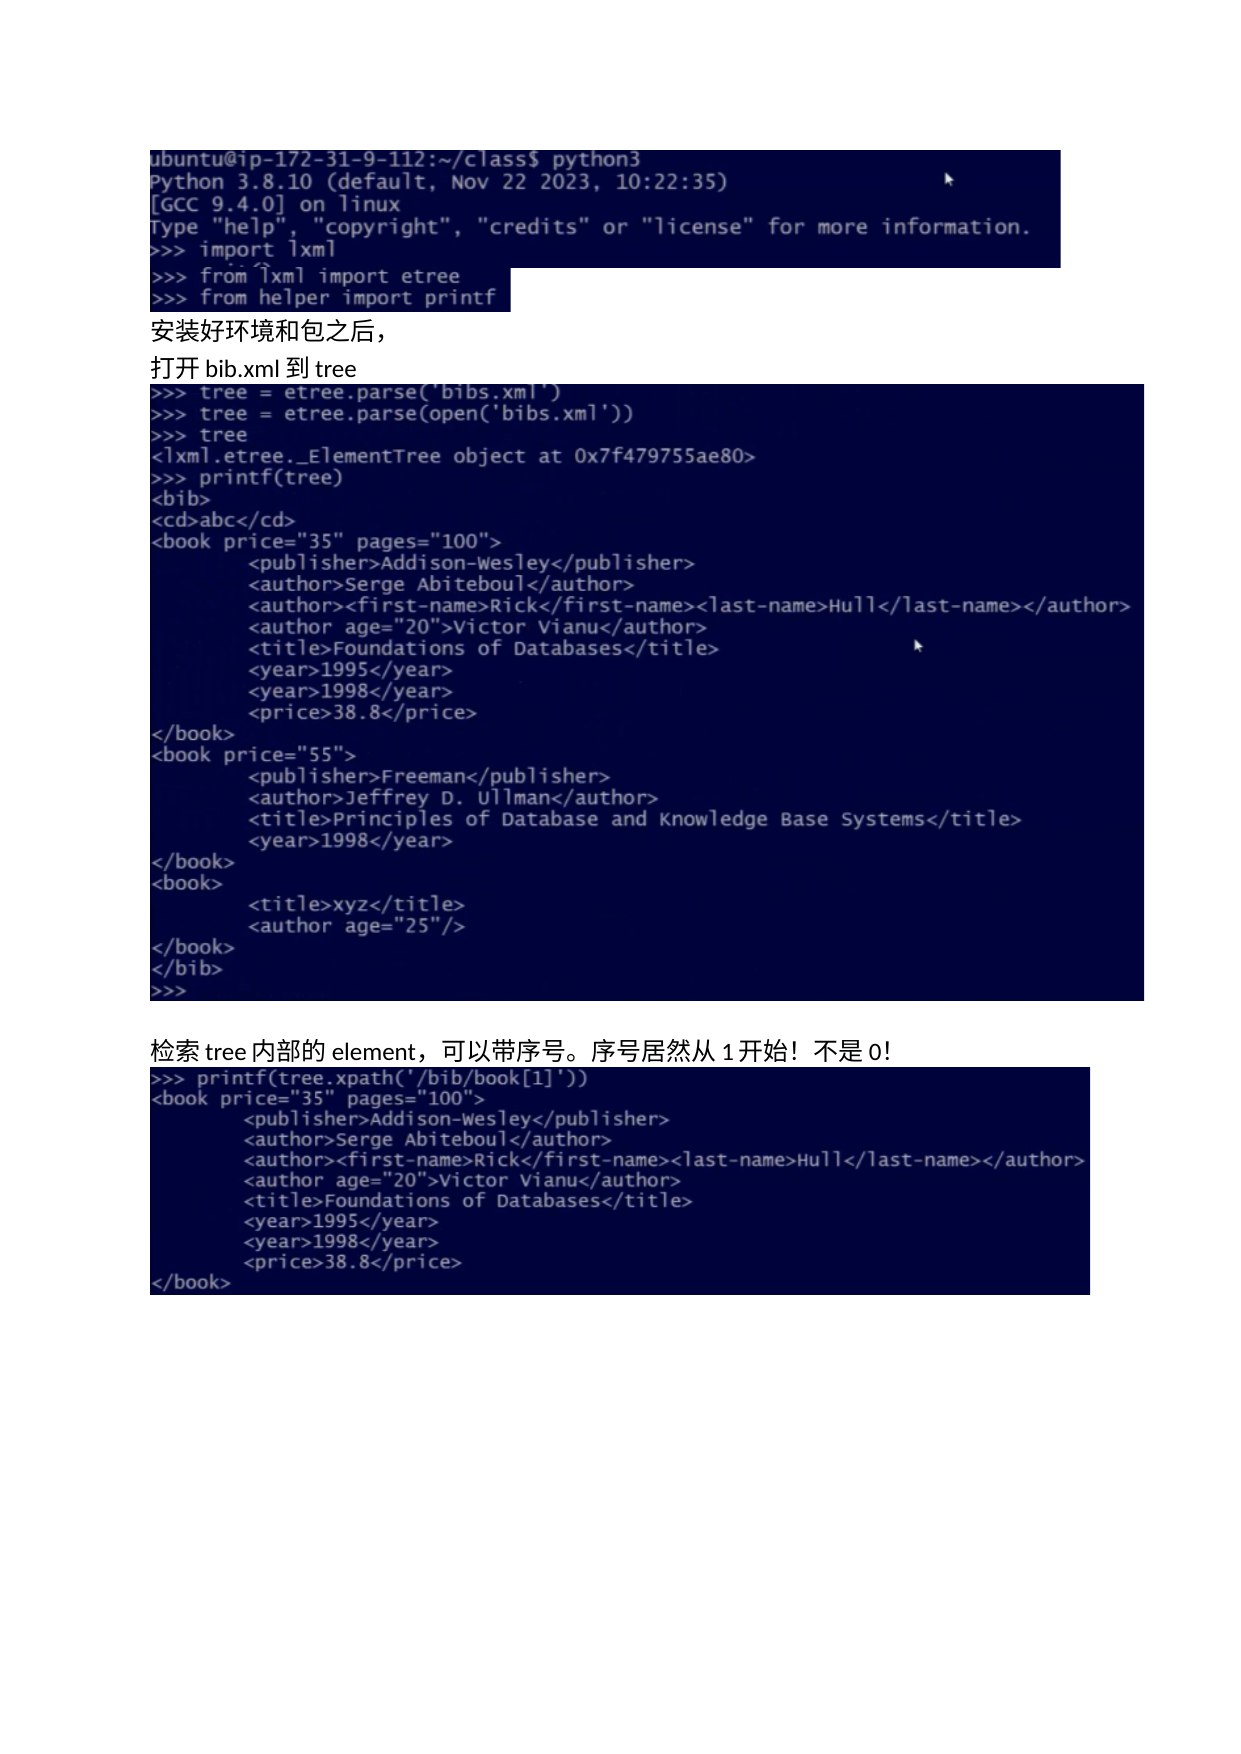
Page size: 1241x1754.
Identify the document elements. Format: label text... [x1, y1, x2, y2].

text 检索tree内部的element，可以带序号。序号居然从1开始！不是0！ [150, 1031, 1090, 1067]
picture [150, 384, 1145, 1001]
text 安装好环境和包之后， [150, 312, 1090, 348]
picture [150, 150, 1061, 312]
text 打开bib.xml到tree [150, 348, 1090, 384]
picture [150, 1067, 1091, 1295]
